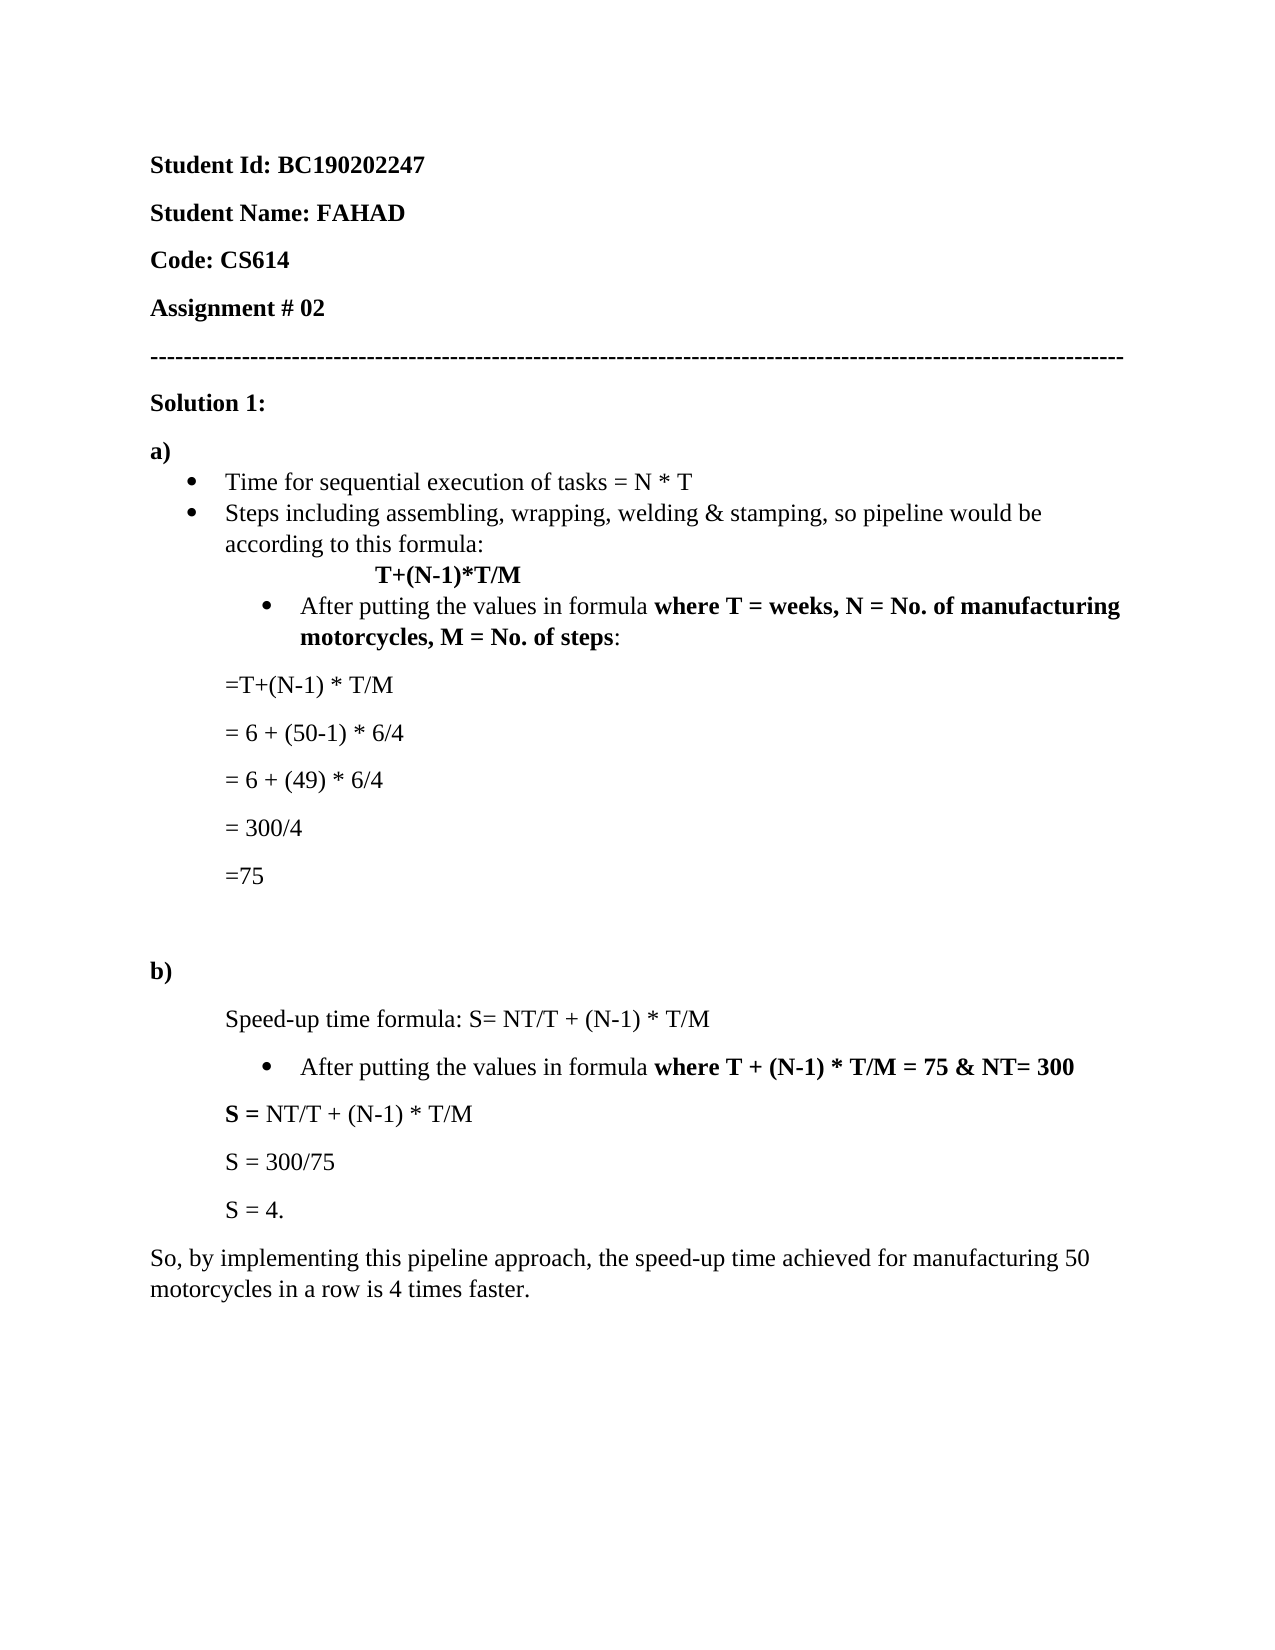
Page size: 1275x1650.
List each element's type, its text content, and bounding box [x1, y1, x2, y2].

list T+(N-1)*T/M [300, 560, 1125, 589]
text So, by implementing this pipeline approach, the speed-up time achieved for manufacturing 50 motorcycles in a row is 4 times faster. [150, 1243, 1125, 1302]
text Student Id: BC190202247 [150, 150, 1125, 179]
text Code: CS614 [150, 245, 1125, 274]
text Speed-up time formula: S= NT/T + (N-1) * T/M [150, 1004, 1125, 1033]
text =T+(N-1) * T/M [150, 670, 1125, 699]
text Assignment # 02 [150, 293, 1125, 322]
text = 6 + (49) * 6/4 [150, 766, 1125, 794]
text S = NT/T + (N-1) * T/M [150, 1099, 1125, 1128]
list Time for sequential execution of tasks = N * T [187, 467, 1125, 496]
text --------------------------------------------------------------------------------------------------------------------- [150, 341, 1125, 369]
text = 6 + (50-1) * 6/4 [150, 718, 1125, 747]
text Student Name: FAHAD [150, 198, 1125, 226]
text =75 [150, 861, 1125, 890]
text S = 300/75 [150, 1147, 1125, 1176]
text = 300/4 [150, 813, 1125, 842]
text S = 4. [150, 1195, 1125, 1224]
list After putting the values in formula where T + (N-1) * T/M = 75 & NT= 300 [262, 1052, 1125, 1081]
list After putting the values in formula where T = weeks, N = No. of manufacturing motorcycles, M = No. of steps: [262, 591, 1125, 651]
text Solution 1: [150, 388, 1125, 417]
list Steps including assembling, wrapping, welding & stamping, so pipeline would be according to this formula: [187, 498, 1125, 558]
